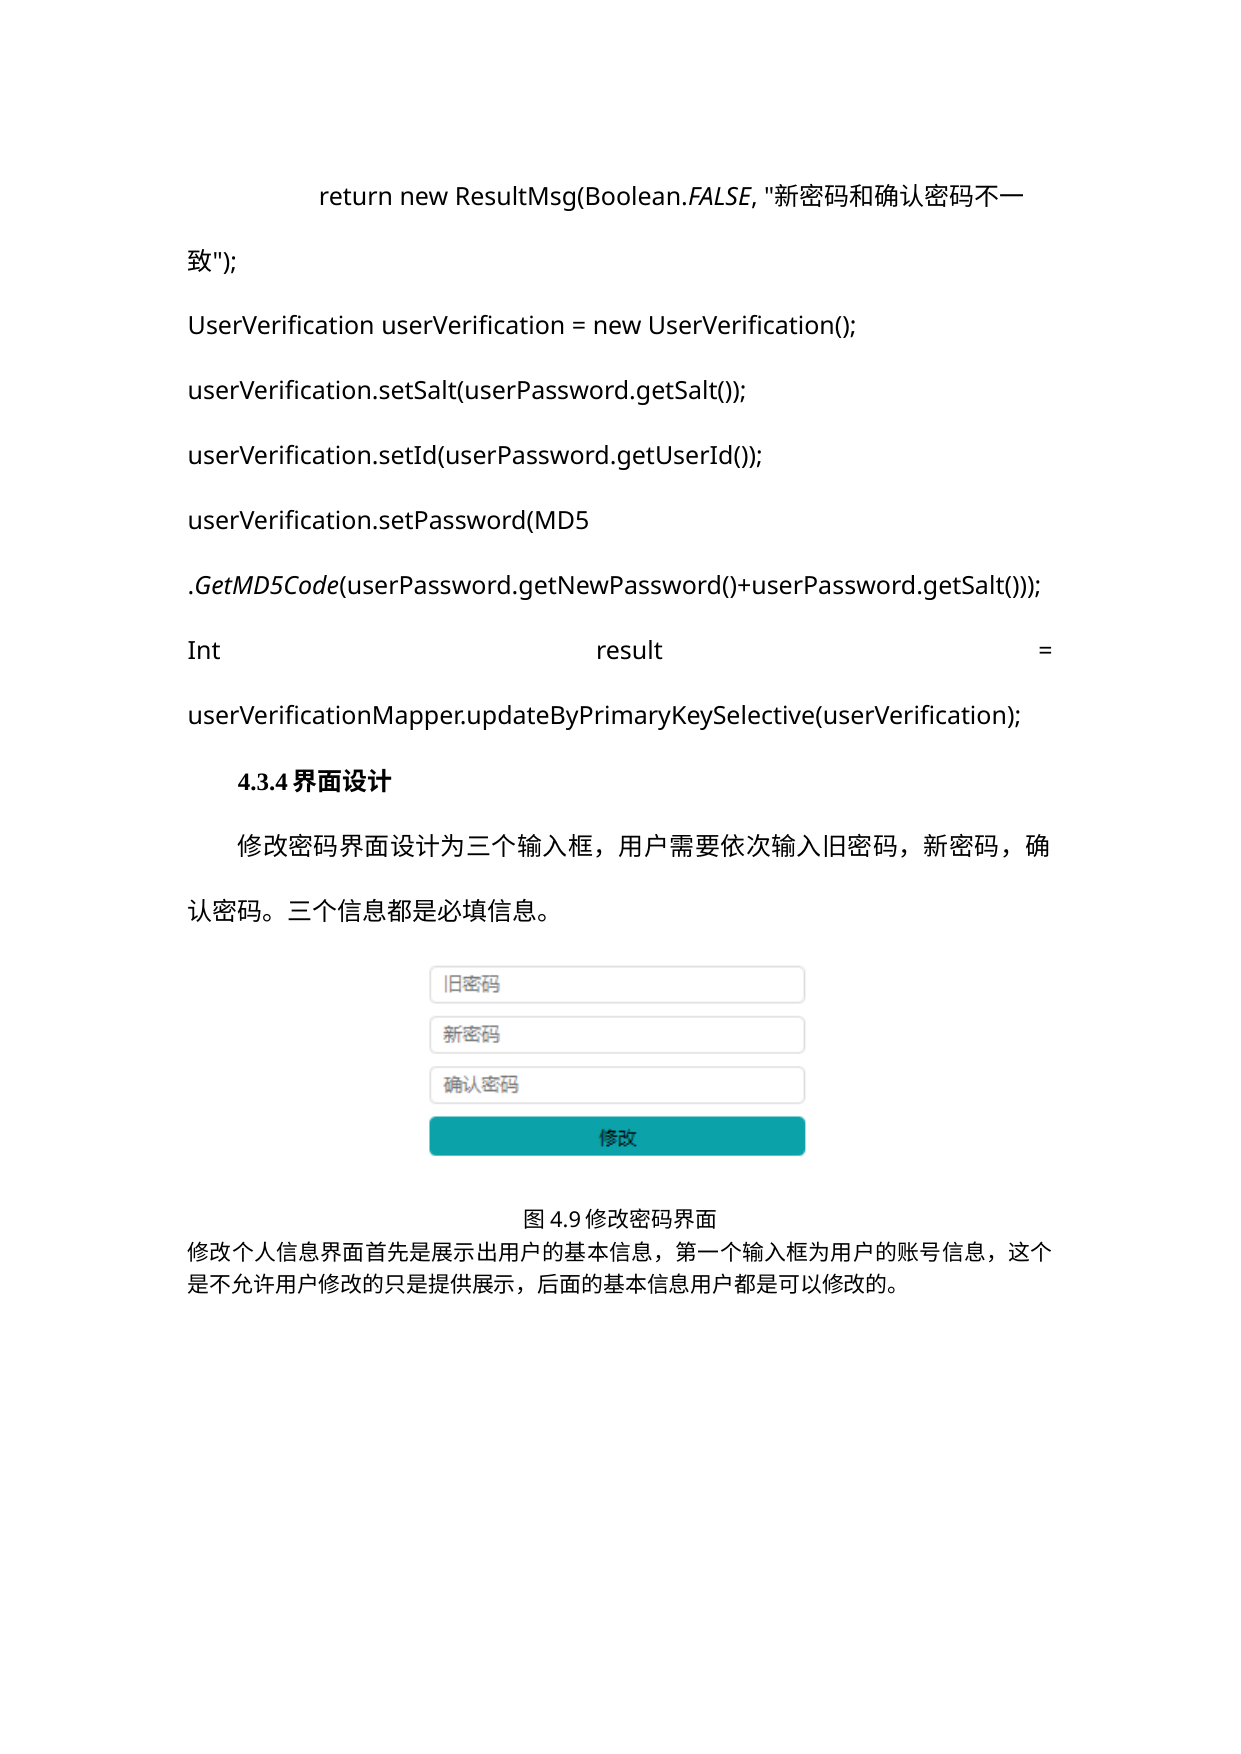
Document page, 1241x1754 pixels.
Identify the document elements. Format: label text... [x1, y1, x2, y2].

text return new ResultMsg(Boolean.FALSE, "新密码和确认密码不一致"); [187, 162, 1053, 292]
text 修改密码界面设计为三个输入框，用户需要依次输入旧密码，新密码，确认密码。三个信息都是必填信息。 [187, 812, 1053, 942]
text userVerification.setId(userPassword.getUserId()); [187, 422, 1053, 487]
text Int result = userVerificationMapper.updateByPrimaryKeySelective(userVerification); [187, 617, 1053, 747]
text 图4.9修改密码界面 [187, 1202, 1053, 1234]
picture [400, 942, 840, 1178]
subtitle 4.3.4界面设计 [187, 747, 1053, 812]
text userVerification.setSalt(userPassword.getSalt()); [187, 357, 1053, 422]
text userVerification.setPassword(MD5.GetMD5Code(userPassword.getNewPassword()+userPassword.getSalt())); [187, 487, 1053, 617]
text UserVerification userVerification = new UserVerification(); [187, 292, 1053, 357]
text 修改个人信息界面首先是展示出用户的基本信息，第一个输入框为用户的账号信息，这个是不允许用户修改的只是提供展示，后面的基本信息用户都是可以修改的。 [187, 1234, 1053, 1299]
